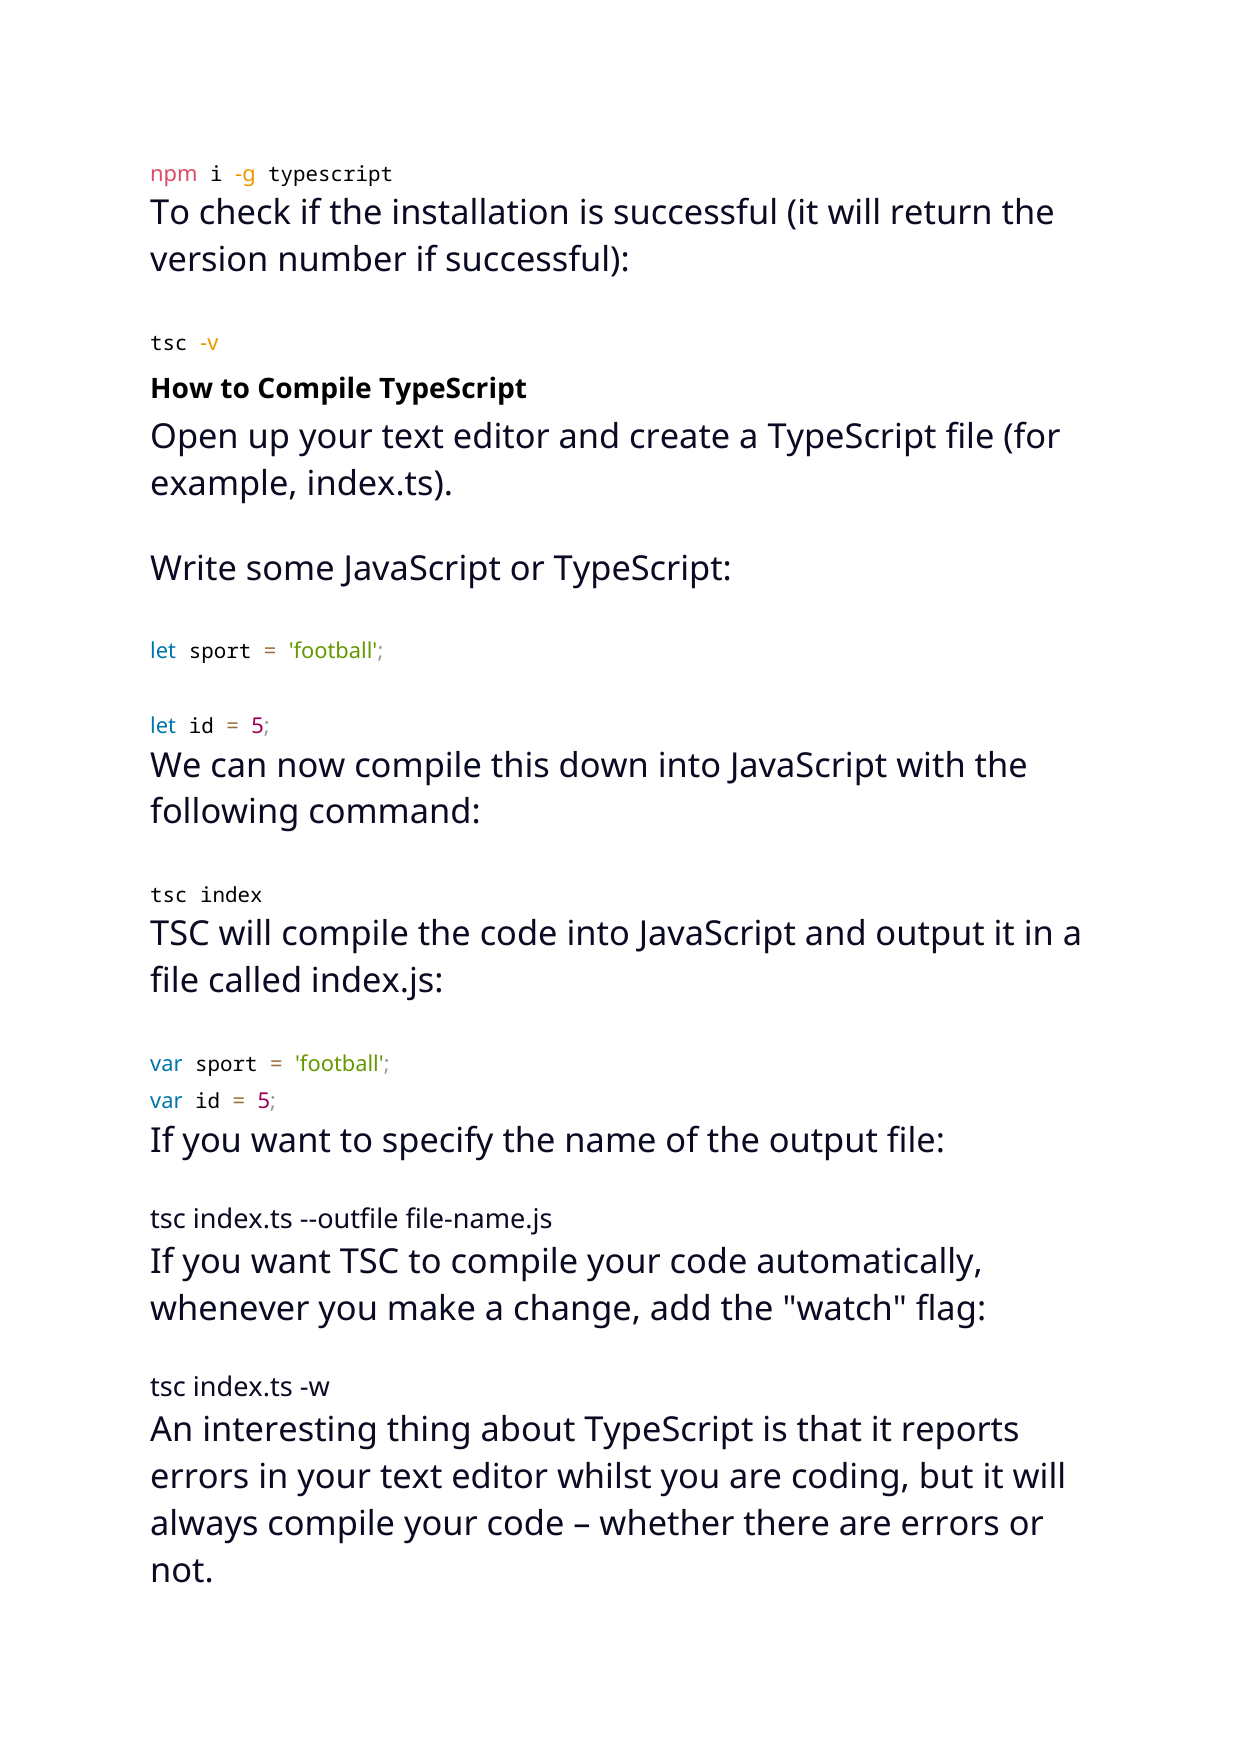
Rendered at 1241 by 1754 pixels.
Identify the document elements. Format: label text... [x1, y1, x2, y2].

text var sport = 'football'; [150, 1040, 1090, 1078]
text let id = 5; [150, 703, 1090, 740]
text Open up your text editor and create a TypeScript file (for example, index.ts). [150, 412, 1090, 506]
text tsc index.ts --outfile file-name.js [150, 1199, 1090, 1236]
text var id = 5; [150, 1078, 1090, 1115]
text tsc index [150, 871, 1090, 909]
text TSC will compile the code into JavaScript and output it in a file called index.js: [150, 909, 1090, 1003]
text tsc index.ts -w [150, 1368, 1090, 1404]
text If you want to specify the name of the output file: [150, 1115, 1090, 1162]
text If you want TSC to compile your code automatically, whenever you make a change, add the "watch" flag: [150, 1236, 1090, 1330]
text tsc -v [150, 319, 1090, 356]
text To check if the installation is successful (it will return the version number if successful): [150, 187, 1090, 281]
text let sport = 'football'; [150, 628, 1090, 665]
text npm i -g typescript [150, 150, 1090, 187]
text How to Compile TypeScript [150, 369, 1090, 407]
text An interesting thing about TypeScript is that it reports errors in your text editor whilst you are coding, but it will always compile your code – whether there are errors or not. [150, 1404, 1090, 1592]
text We can now compile this down into JavaScript with the following command: [150, 740, 1090, 834]
text Write some JavaScript or TypeScript: [150, 543, 1090, 590]
